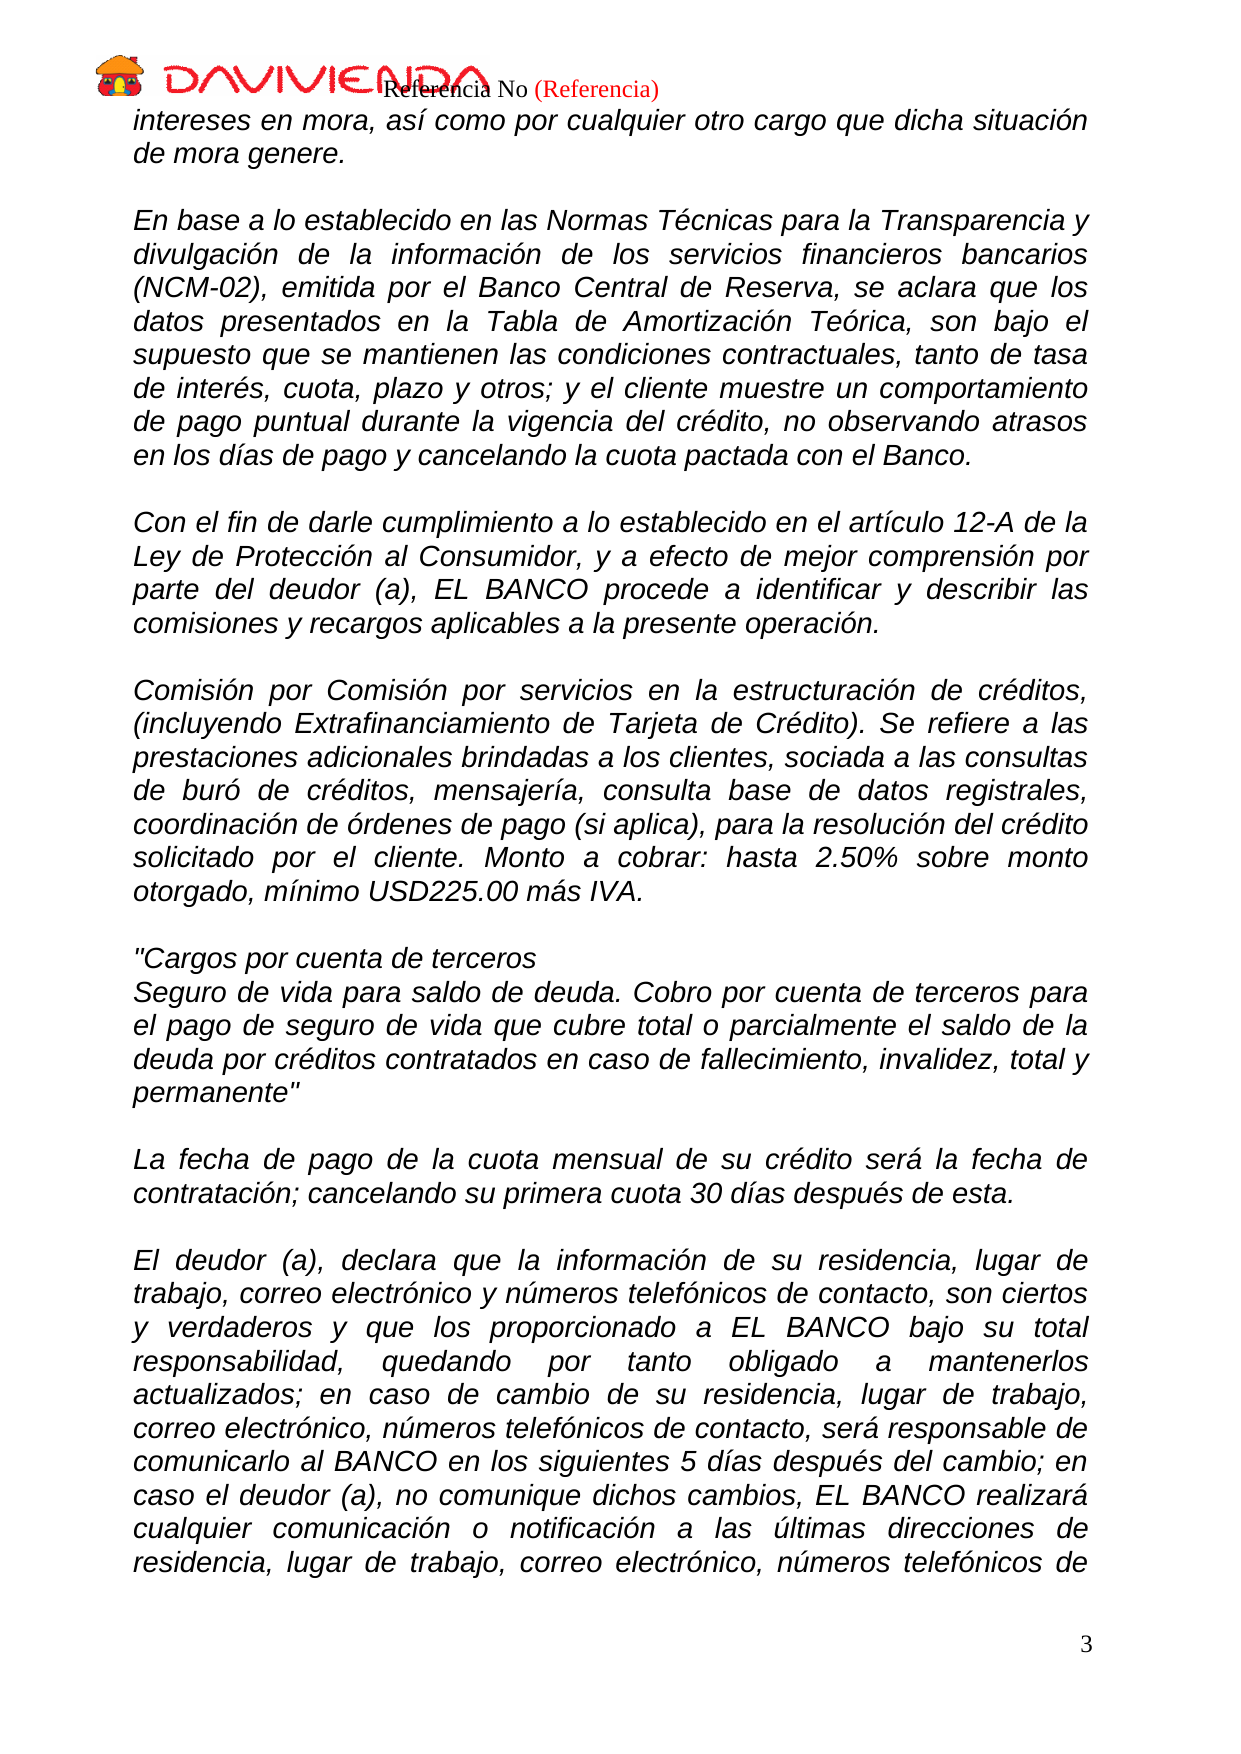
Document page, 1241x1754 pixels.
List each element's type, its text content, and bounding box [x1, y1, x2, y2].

text "Cargos por cuenta de terceros [133, 941, 1092, 975]
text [133, 1243, 1092, 1578]
text Con el fin de darle cumplimiento a lo establecido en el artículo 12-A de la Ley de Protección al Consumidor, y a efecto de mejor comprensión por parte del deudor (a), EL BANCO procede a identificar y describir las comisiones y recargos aplicables a la presente operación. [133, 505, 1092, 639]
text Seguro de vida para saldo de deuda. Cobro por cuenta de terceros para el pago de seguro de vida que cubre total o parcialmente el saldo de la deuda por créditos contratados en caso de fallecimiento, invalidez, total y permanente" [133, 975, 1092, 1109]
picture [388, 90, 395, 96]
picture [453, 87, 458, 96]
text Comisión por Comisión por servicios en la estructuración de créditos, (incluyendo Extrafinanciamiento de Tarjeta de Crédito). Se refiere a las prestaciones adicionales brindadas a los clientes, sociada a las consultas de buró de créditos, mensajería, consulta base de datos registrales, coordinación de órdenes de pago (si aplica), para la resolución del crédito solicitado por el cliente. Monto a cobrar: hasta 2.50% sobre monto otorgado, mínimo USD225.00 más IVA. [133, 673, 1092, 941]
picture [95, 55, 490, 96]
picture [388, 82, 394, 89]
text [133, 103, 1092, 170]
text En base a lo establecido en las Normas Técnicas para la Transparencia y divulgación de la información de los servicios financieros bancarios (NCM-02), emitida por el Banco Central de Reserva, se aclara que los datos presentados en la Tabla de Amortización Teórica, son bajo el supuesto que se mantienen las condiciones contractuales, tanto de tasa de interés, cuota, plazo y otros; y el cliente muestre un comportamiento de pago puntual durante la vigencia del crédito, no observando atrasos en los días de pago y cancelando la cuota pactada con el Banco. [133, 203, 1092, 505]
text La fecha de pago de la cuota mensual de su crédito será la fecha de contratación; cancelando su primera cuota 30 días después de esta. [133, 1142, 1092, 1209]
